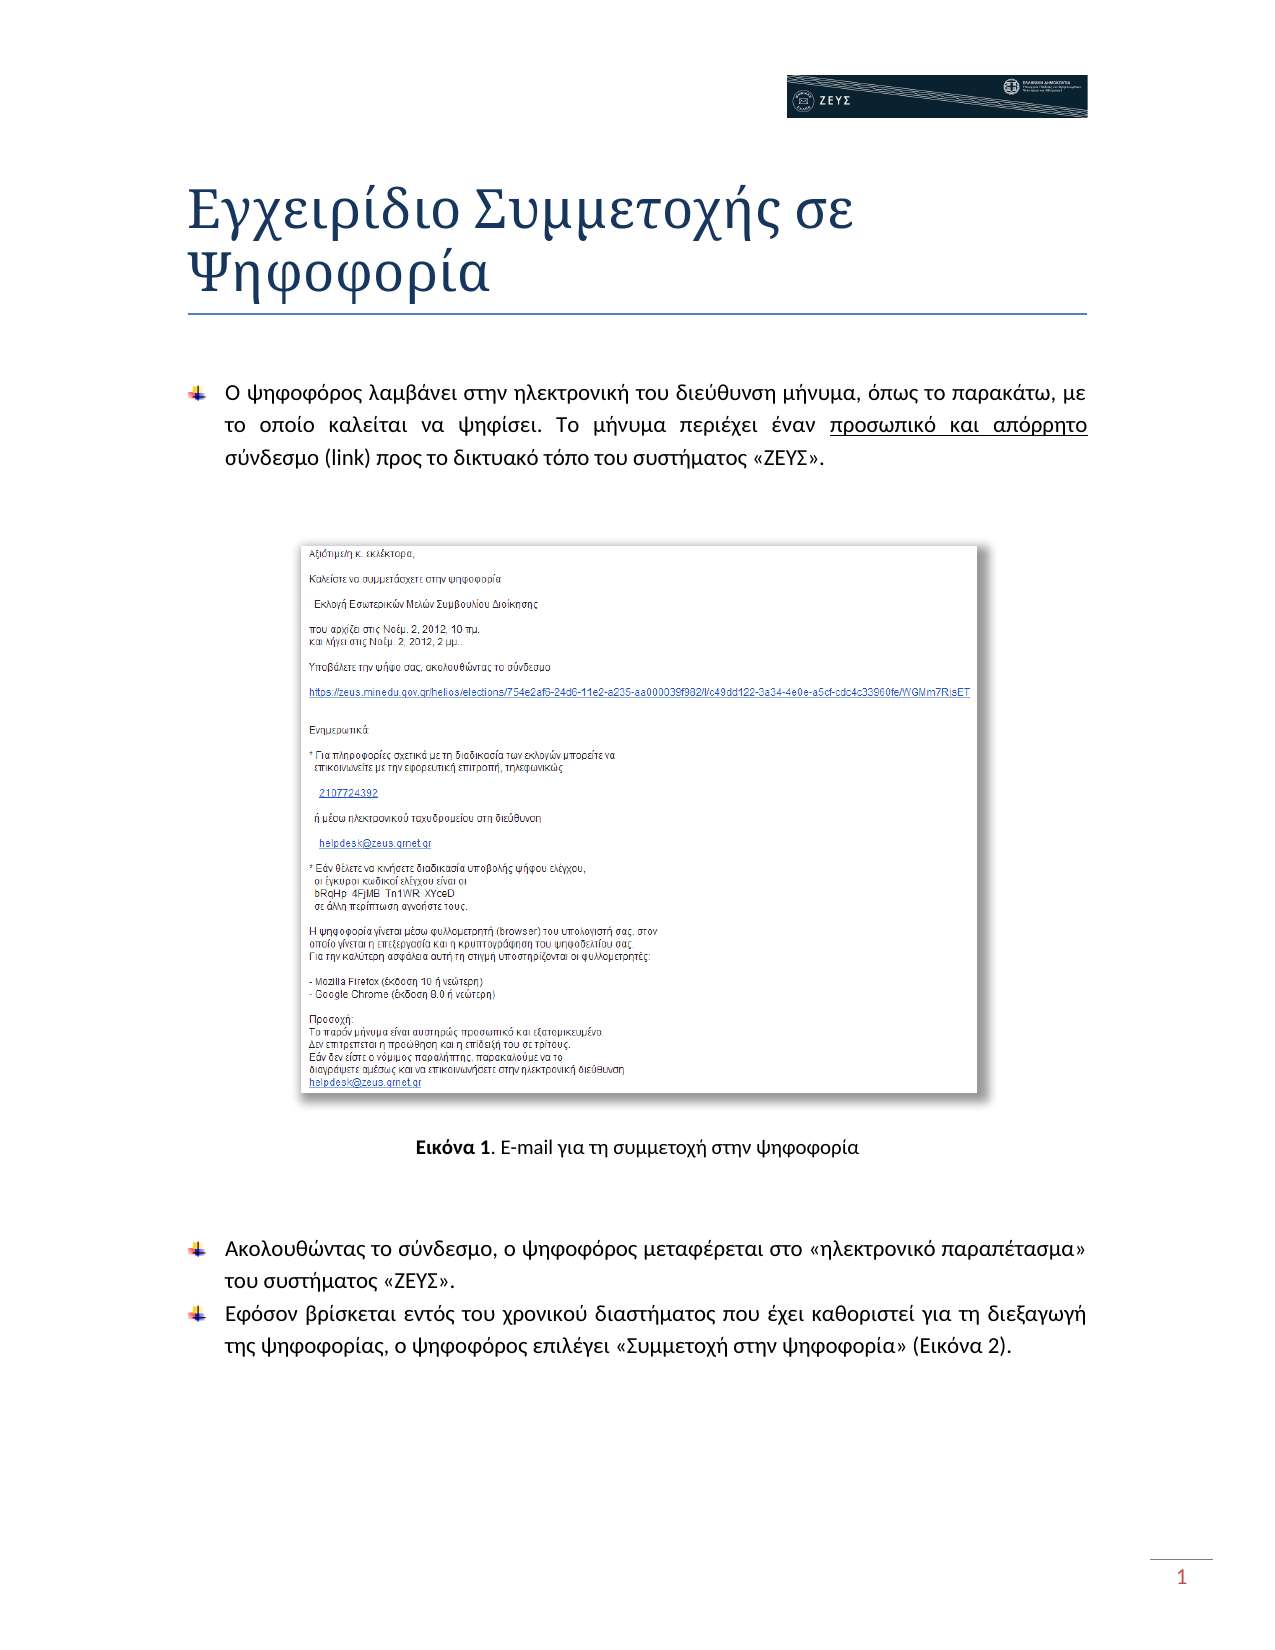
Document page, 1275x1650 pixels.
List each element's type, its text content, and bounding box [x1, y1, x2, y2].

picture [787, 75, 1088, 118]
list Ακολουθώντας το σύνδεσμο, ο ψηφοφόρος μεταφέρεται στο «ηλεκτρονικό παραπέτασμα» του συστήματος «ΖΕΥΣ». [187, 1234, 1087, 1295]
picture [188, 1304, 206, 1322]
picture [188, 384, 206, 401]
list Εφόσον βρίσκεται εντός του χρονικού διαστήματος που έχει καθοριστεί για τη διεξαγωγή της ψηφοφορίας, ο ψηφοφόρος επιλέγει «Συμμετοχή στην ψηφοφορία» (Εικόνα 2). [187, 1299, 1087, 1359]
list Ο ψηφοφόρος λαμβάνει στην ηλεκτρονική του διεύθυνση μήνυμα, όπως το παρακάτω, με το οποίο καλείται να ψηφίσει. Το μήνυμα περιέχει έναν προσωπικό και απόρρητο σύνδεσμο (link) προς το δικτυακό τόπο του συστήματος «ΖΕΥΣ». [187, 378, 1087, 471]
title Εγχειρίδιο Συμμετοχής σε Ψηφοφορία [187, 180, 1087, 315]
text Εικόνα 1. Ε-mail για τη συμμετοχή στην ψηφοφορία [187, 1134, 1087, 1160]
picture [301, 546, 977, 1093]
picture [188, 1240, 206, 1257]
